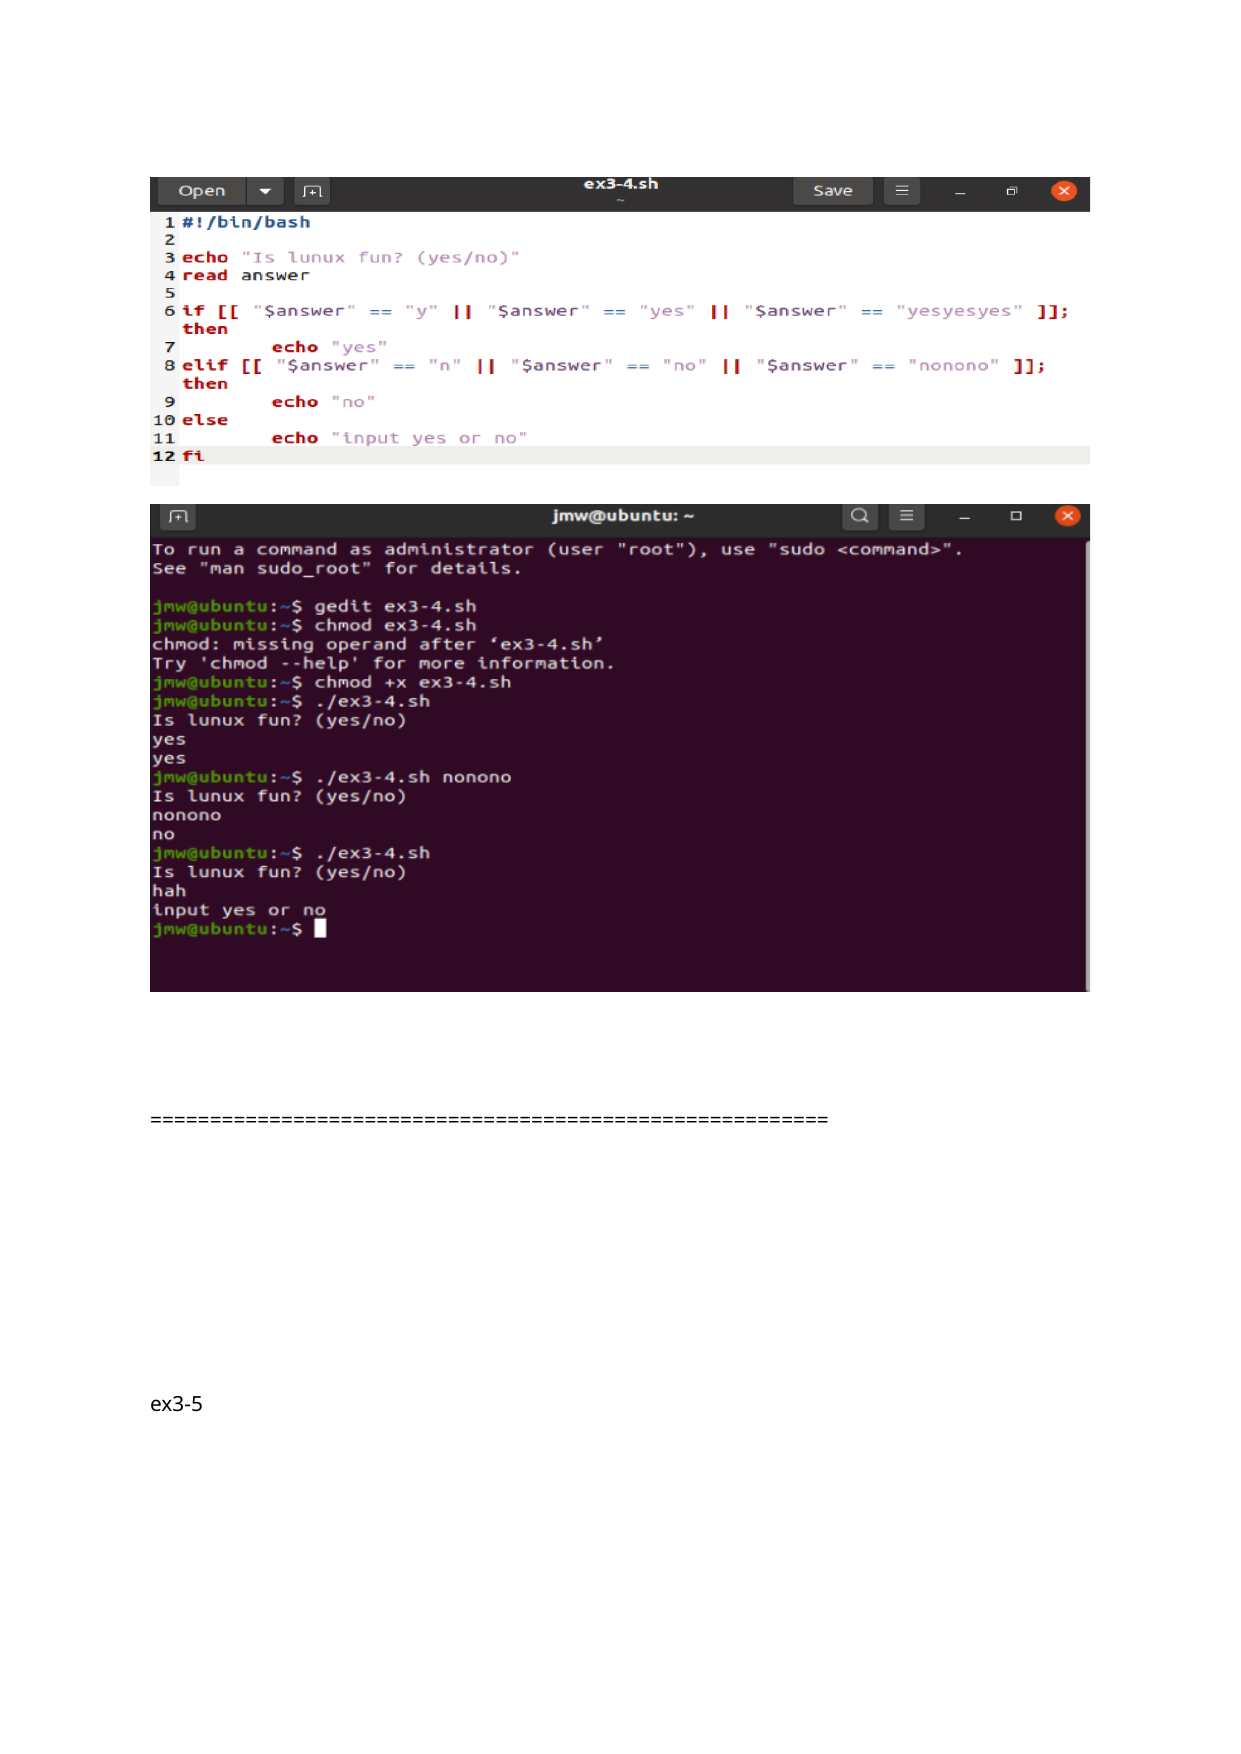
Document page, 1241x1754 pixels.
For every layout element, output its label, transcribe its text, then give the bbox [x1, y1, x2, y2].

picture [150, 177, 1091, 486]
picture [150, 504, 1091, 992]
text ========================================================= [150, 1106, 1090, 1134]
text ex3-5 [150, 1389, 1090, 1418]
